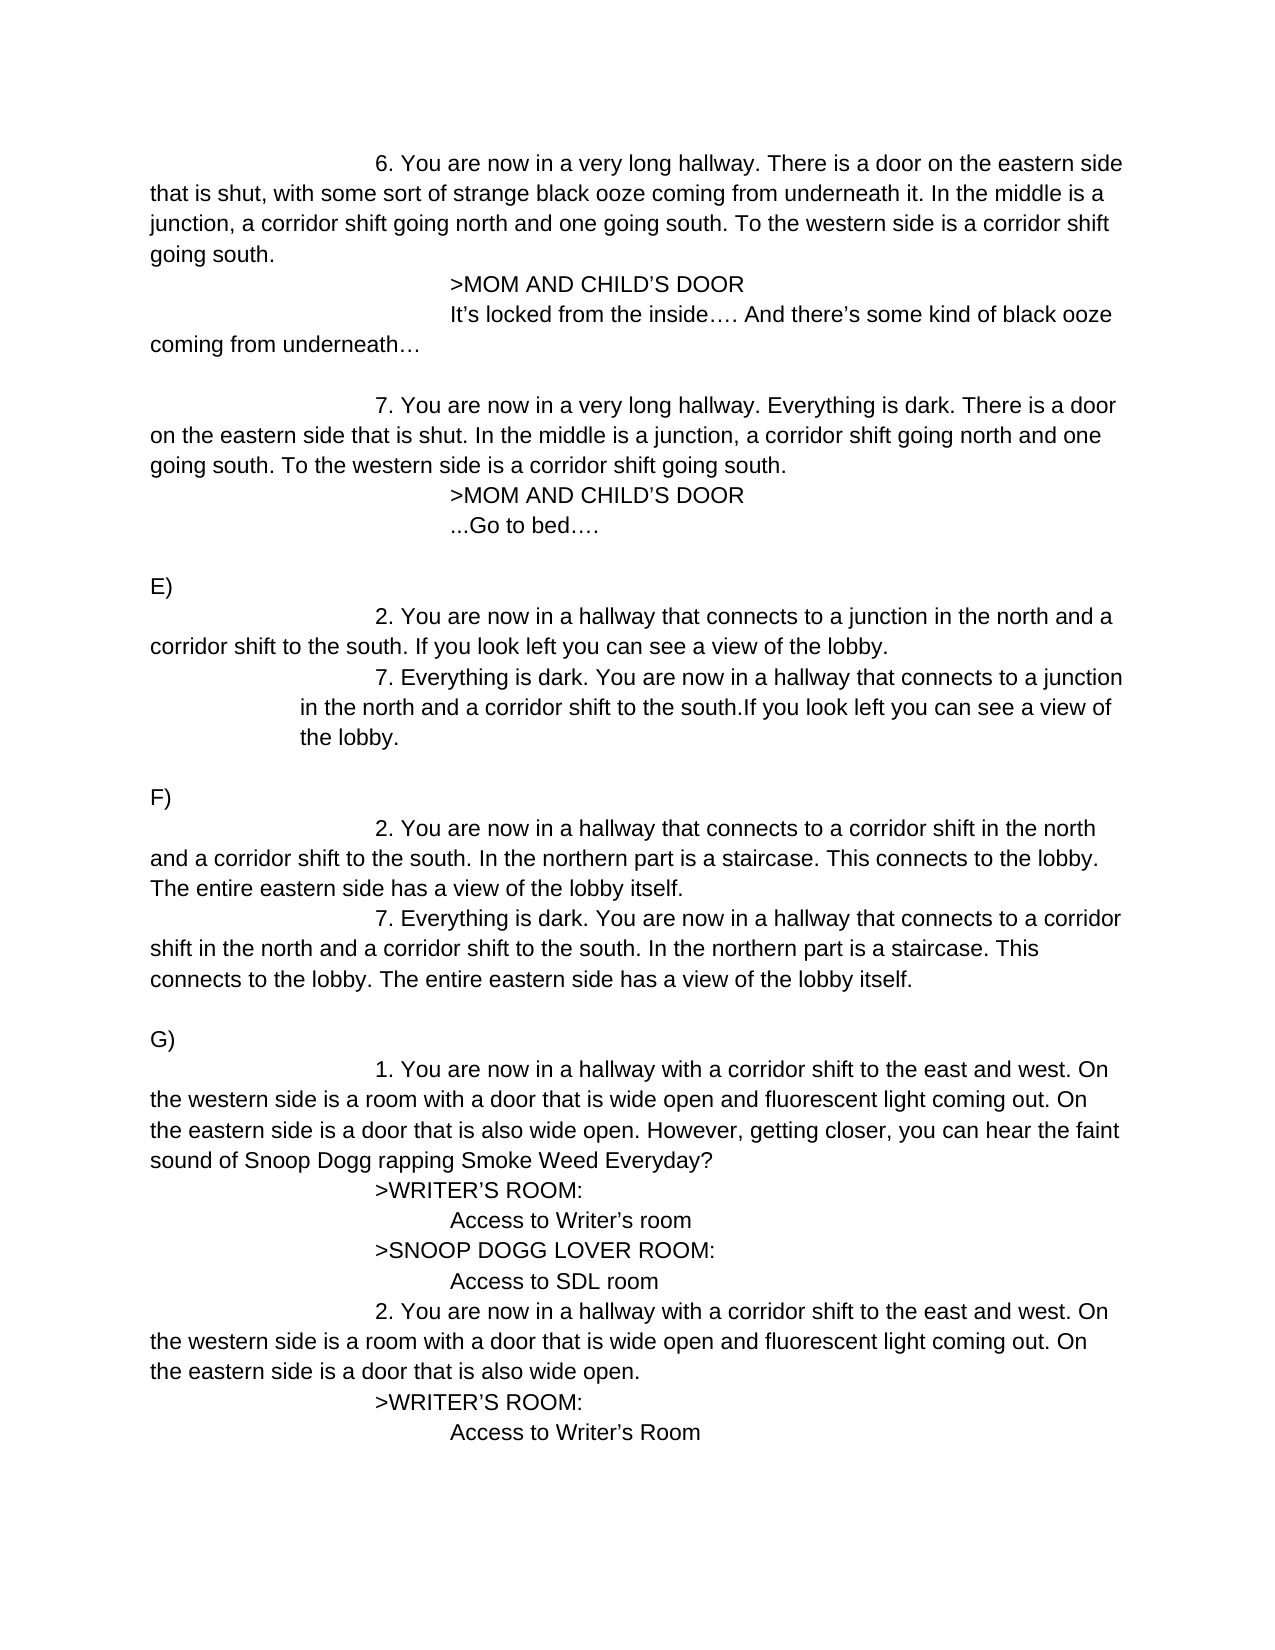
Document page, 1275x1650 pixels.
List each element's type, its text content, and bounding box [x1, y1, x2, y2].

text >WRITER’S ROOM: [150, 1177, 1125, 1203]
text F) [150, 784, 1125, 811]
text Access to Writer’s room [150, 1207, 1125, 1234]
text 2. You are now in a hallway that connects to a junction in the north and a corridor shift to the south. If you look left you can see a view of the lobby. [150, 603, 1125, 660]
text 7. Everything is dark. You are now in a hallway that connects to a junction in the north and a corridor shift to the south.If you look left you can see a view of the lobby. [300, 663, 1125, 750]
text >SNOOP DOGG LOVER ROOM: [150, 1237, 1125, 1264]
text >MOM AND CHILD’S DOOR [150, 271, 1125, 297]
text E) [150, 573, 1125, 599]
text >MOM AND CHILD’S DOOR [150, 482, 1125, 509]
text 1. You are now in a hallway with a corridor shift to the east and west. On the western side is a room with a door that is wide open and fluorescent light coming out. On the eastern side is a door that is also wide open. However, getting closer, you can hear the faint sound of Snoop Dogg rapping Smoke Weed Everyday? [150, 1056, 1125, 1173]
text 2. You are now in a hallway that connects to a corridor shift in the north and a corridor shift to the south. In the northern part is a staircase. This connects to the lobby. The entire eastern side has a view of the lobby itself. [150, 814, 1125, 901]
text >WRITER’S ROOM: [150, 1388, 1125, 1415]
text It’s locked from the inside…. And there’s some kind of black ooze coming from underneath… [150, 301, 1125, 358]
text 7. Everything is dark. You are now in a hallway that connects to a corridor shift in the north and a corridor shift to the south. In the northern part is a staircase. This connects to the lobby. The entire eastern side has a view of the lobby itself. [150, 905, 1125, 992]
text 6. You are now in a very long hallway. There is a door on the eastern side that is shut, with some sort of strange black ooze coming from underneath it. In the middle is a junction, a corridor shift going north and one going south. To the western side is a corridor shift going south. [150, 150, 1125, 267]
text G) [150, 1026, 1125, 1052]
text 7. You are now in a very long hallway. Everything is dark. There is a door on the eastern side that is shut. In the middle is a junction, a corridor shift going north and one going south. To the western side is a corridor shift going south. [150, 392, 1125, 478]
text Access to SDL room [150, 1268, 1125, 1294]
text ...Go to bed…. [150, 512, 1125, 539]
text Access to Writer’s Room [150, 1419, 1125, 1445]
